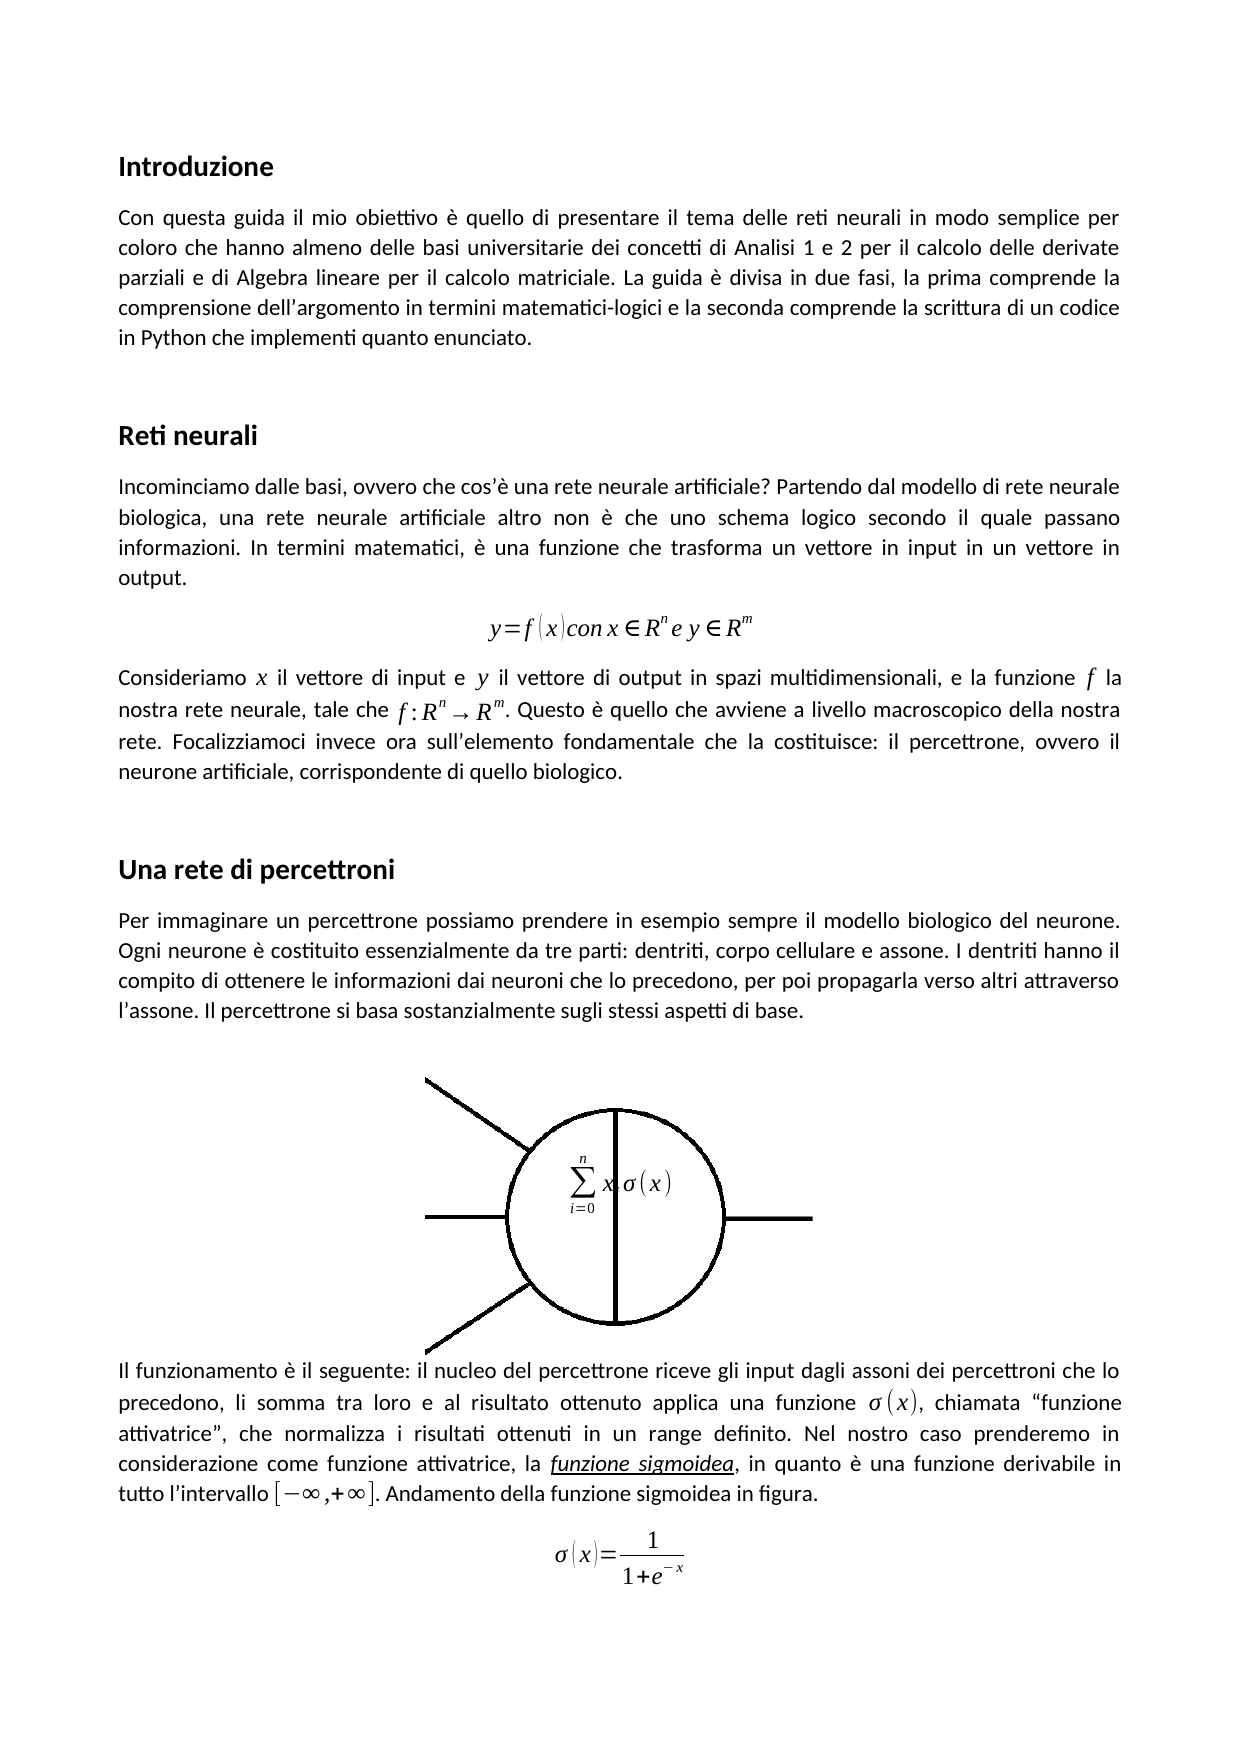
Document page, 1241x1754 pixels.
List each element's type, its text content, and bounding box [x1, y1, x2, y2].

text Per immaginare un percettrone possiamo prendere in esempio sempre il modello biologico del neurone. Ogni neurone è costituito essenzialmente da tre parti: dentriti, corpo cellulare e assone. I dentriti hanno il compito di ottenere le informazioni dai neuroni che lo precedono, per poi propagarla verso altri attraverso l’assone. Il percettrone si basa sostanzialmente sugli stessi aspetti di base. [118, 906, 1122, 1025]
picture [425, 1063, 813, 1356]
text Incominciamo dalle basi, ovvero che cos’è una rete neurale artificiale? Partendo dal modello di rete neurale biologica, una rete neurale artificiale altro non è che uno schema logico secondo il quale passano informazioni. In termini matematici, è una funzione che trasforma un vettore in input in un vettore in output. [118, 472, 1122, 591]
text Una rete di percettroni [118, 851, 1122, 887]
text Il funzionamento è il seguente: il nucleo del percettrone riceve gli input dagli assoni dei percettroni che lo precedono, li somma tra loro e al risultato ottenuto applica una funzione , chiamata “funzione attivatrice”, che normalizza i risultati ottenuti in un range definito. Nel nostro caso prenderemo in considerazione come funzione attivatrice, la funzione sigmoidea, in quanto è una funzione derivabile in tutto l’intervallo . Andamento della funzione sigmoidea in figura. [118, 1356, 1122, 1508]
text Consideriamo il vettore di input e il vettore di output in spazi multidimensionali, e la funzione la nostra rete neurale, tale che . Questo è quello che avviene a livello macroscopico della nostra rete. Focalizziamoci invece ora sull’elemento fondamentale che la costituisce: il percettrone, ovvero il neurone artificiale, corrispondente di quello biologico. [118, 663, 1122, 785]
text Reti neurali [118, 417, 1122, 453]
text Introduzione [118, 148, 1122, 183]
text Con questa guida il mio obiettivo è quello di presentare il tema delle reti neurali in modo semplice per coloro che hanno almeno delle basi universitarie dei concetti di Analisi 1 e 2 per il calcolo delle derivate parziali e di Algebra lineare per il calcolo matriciale. La guida è divisa in due fasi, la prima comprende la comprensione dell’argomento in termini matematici-logici e la seconda comprende la scrittura di un codice in Python che implementi quanto enunciato. [118, 203, 1122, 352]
